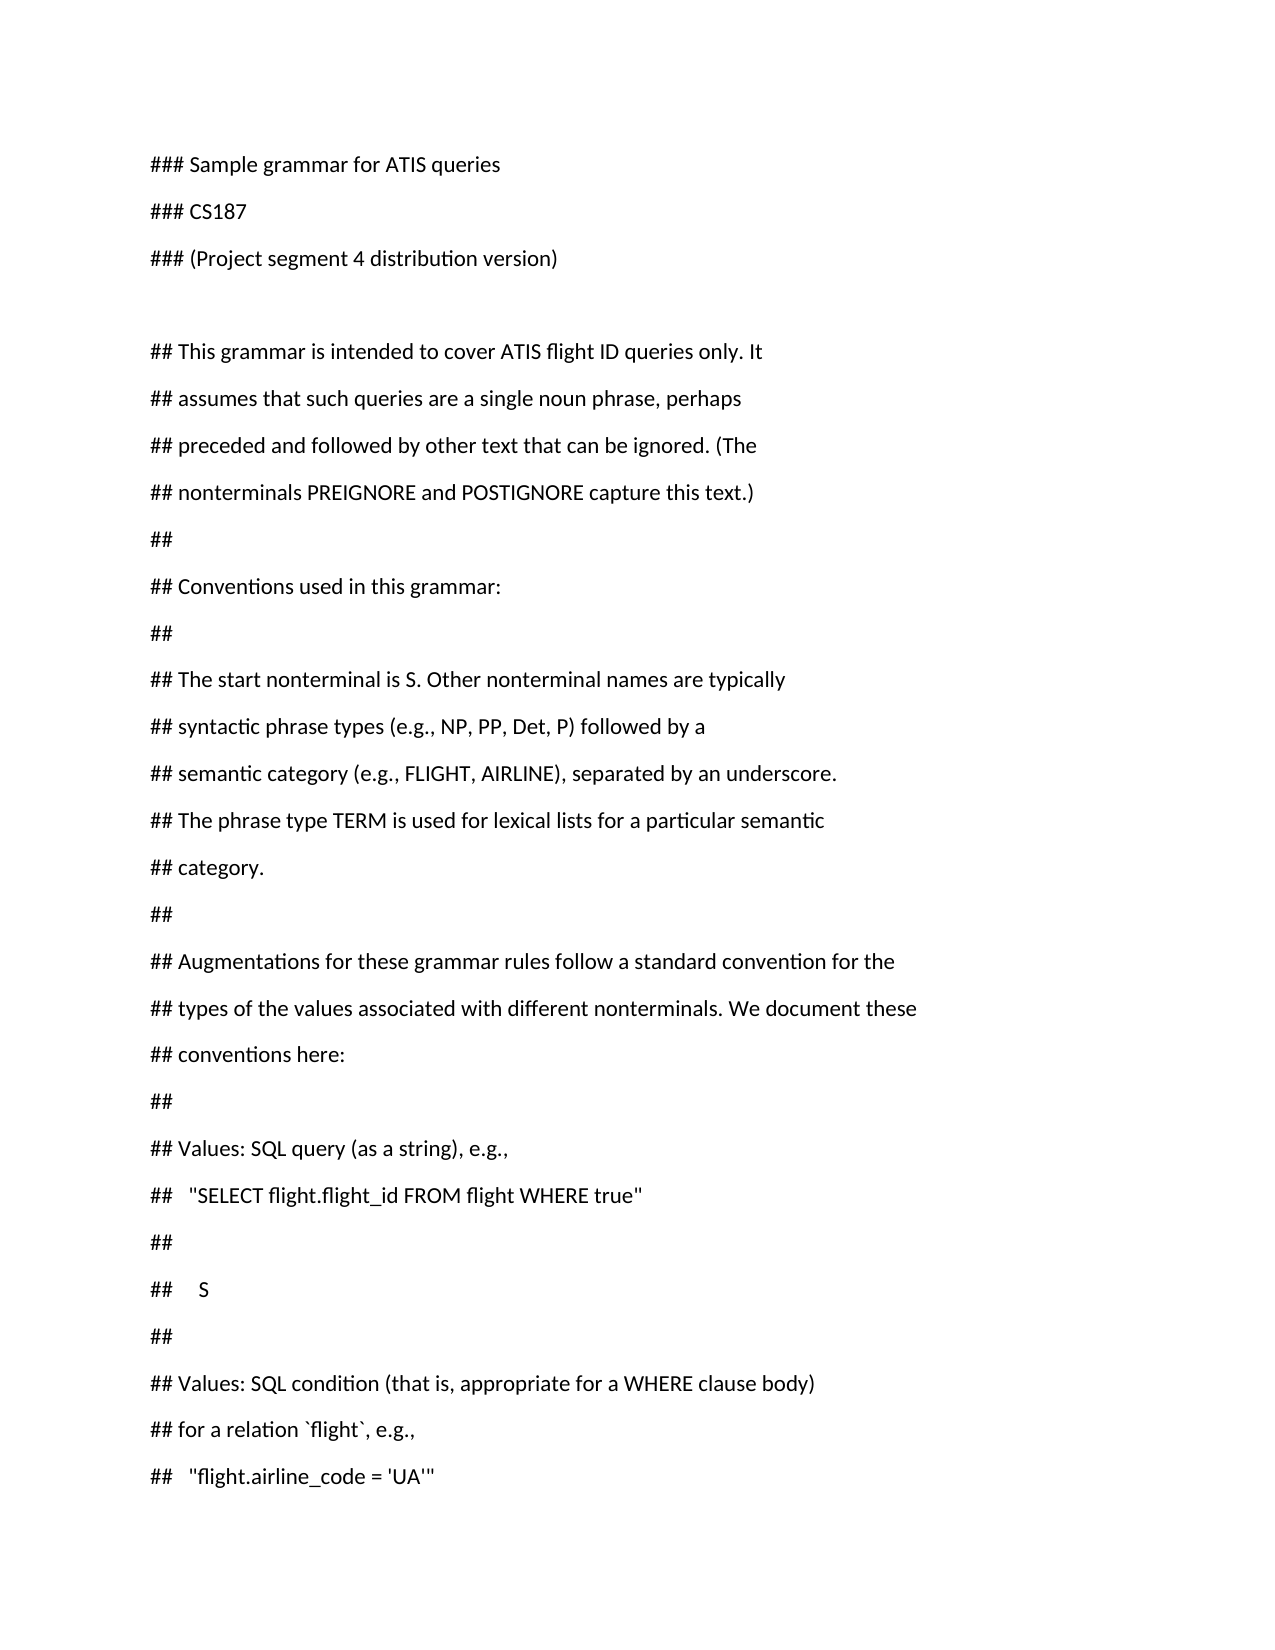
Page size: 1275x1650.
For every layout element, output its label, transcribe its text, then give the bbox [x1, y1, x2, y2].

text ## Augmentations for these grammar rules follow a standard convention for the [150, 947, 1125, 975]
text ## category. [150, 853, 1125, 881]
text ## This grammar is intended to cover ATIS flight ID queries only. It [150, 337, 1125, 366]
text ## Values: SQL condition (that is, appropriate for a WHERE clause body) [150, 1369, 1125, 1397]
text ## Values: SQL query (as a string), e.g., [150, 1134, 1125, 1162]
text ## S [150, 1275, 1125, 1303]
text ## [150, 1322, 1125, 1350]
text ## Conventions used in this grammar: [150, 572, 1125, 600]
text ## for a relation `flight`, e.g., [150, 1416, 1125, 1444]
text ## [150, 1228, 1125, 1256]
text ## [150, 1087, 1125, 1116]
text ## [150, 900, 1125, 928]
text ## [150, 619, 1125, 647]
text ## [150, 525, 1125, 553]
text ## semantic category (e.g., FLIGHT, AIRLINE), separated by an underscore. [150, 759, 1125, 787]
text ## assumes that such queries are a single noun phrase, perhaps [150, 384, 1125, 412]
text ### CS187 [150, 197, 1125, 225]
text ## "SELECT flight.flight_id FROM flight WHERE true" [150, 1181, 1125, 1209]
text ## preceded and followed by other text that can be ignored. (The [150, 431, 1125, 459]
text ### Sample grammar for ATIS queries [150, 150, 1125, 178]
text ## syntactic phrase types (e.g., NP, PP, Det, P) followed by a [150, 712, 1125, 741]
text ## "flight.airline_code = 'UA'" [150, 1462, 1125, 1491]
text ## The phrase type TERM is used for lexical lists for a particular semantic [150, 806, 1125, 834]
text ## conventions here: [150, 1041, 1125, 1069]
text ### (Project segment 4 distribution version) [150, 244, 1125, 272]
text ## types of the values associated with different nonterminals. We document these [150, 994, 1125, 1022]
text ## nonterminals PREIGNORE and POSTIGNORE capture this text.) [150, 478, 1125, 506]
text ## The start nonterminal is S. Other nonterminal names are typically [150, 666, 1125, 694]
